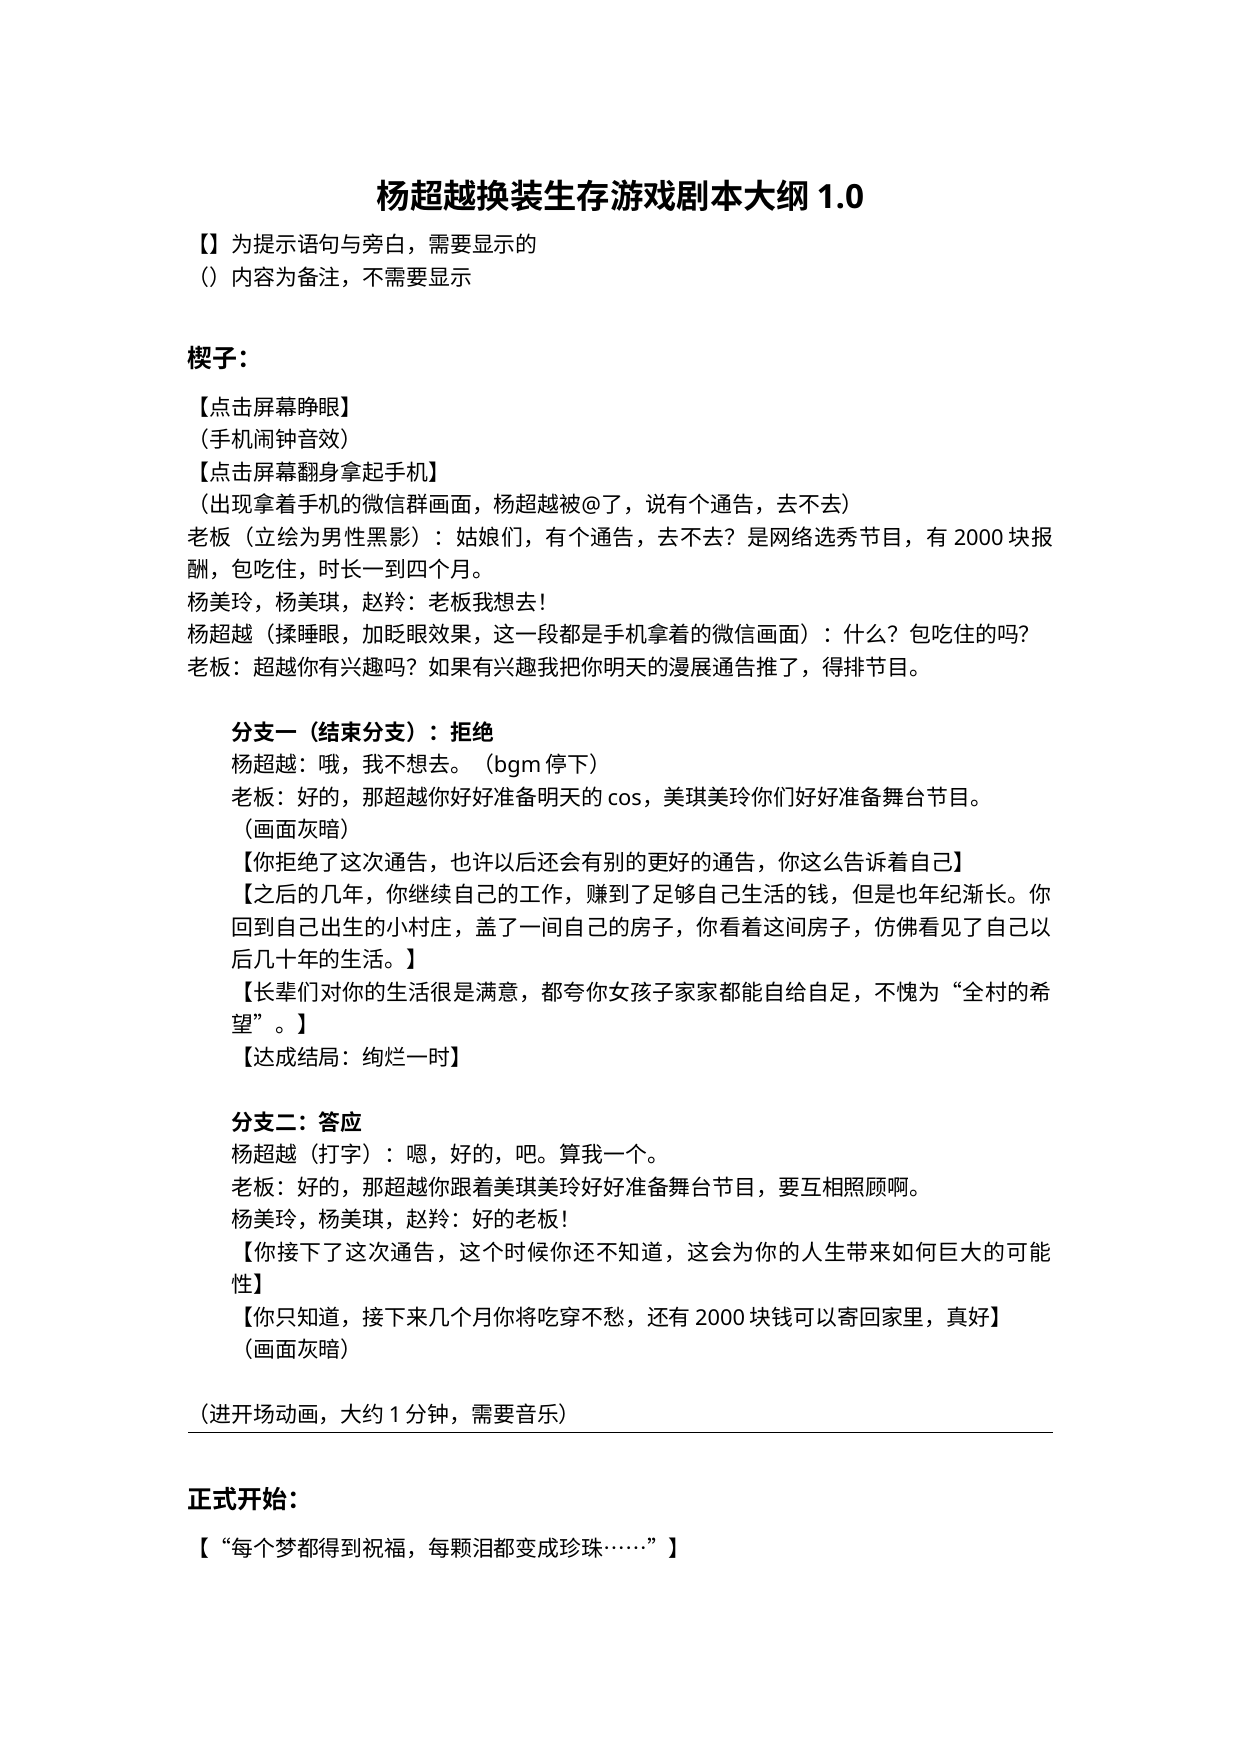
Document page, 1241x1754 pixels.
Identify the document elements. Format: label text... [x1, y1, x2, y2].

text （画面灰暗） [231, 812, 1053, 844]
text 【长辈们对你的生活很是满意，都夸你女孩子家家都能自给自足，不愧为“全村的希望”。】 [231, 974, 1053, 1039]
text 【达成结局：绚烂一时】 [231, 1039, 1053, 1072]
text （画面灰暗） [231, 1332, 1053, 1364]
text 杨超越：哦，我不想去。（bgm停下） [231, 747, 1053, 779]
text （手机闹钟音效） [187, 422, 1053, 454]
text 杨超越（打字）：嗯，好的，吧。算我一个。 [231, 1137, 1053, 1169]
text （）内容为备注，不需要显示 [187, 259, 1053, 292]
text 楔子： [187, 324, 1053, 389]
text 分支一（结束分支）：拒绝 [231, 714, 1053, 747]
text 【点击屏幕翻身拿起手机】 [187, 454, 1053, 487]
text 老板（立绘为男性黑影）：姑娘们，有个通告，去不去？是网络选秀节目，有2000块报酬，包吃住，时长一到四个月。 [187, 519, 1053, 584]
text 老板：好的，那超越你跟着美琪美玲好好准备舞台节目，要互相照顾啊。 [231, 1169, 1053, 1202]
text 老板：超越你有兴趣吗？如果有兴趣我把你明天的漫展通告推了，得排节目。 [187, 649, 1053, 682]
text 【你只知道，接下来几个月你将吃穿不愁，还有2000块钱可以寄回家里，真好】 [231, 1299, 1053, 1332]
text 【你拒绝了这次通告，也许以后还会有别的更好的通告，你这么告诉着自己】 [231, 844, 1053, 877]
text 杨超越（揉睡眼，加眨眼效果，这一段都是手机拿着的微信画面）：什么？包吃住的吗？ [187, 617, 1053, 649]
text 【之后的几年，你继续自己的工作，赚到了足够自己生活的钱，但是也年纪渐长。你回到自己出生的小村庄，盖了一间自己的房子，你看着这间房子，仿佛看见了自己以后几十年的生活。】 [231, 877, 1053, 974]
text 杨超越换装生存游戏剧本大纲1.0 [187, 162, 1053, 227]
text （出现拿着手机的微信群画面，杨超越被@了，说有个通告，去不去） [187, 487, 1053, 519]
text 分支二：答应 [231, 1104, 1053, 1137]
text 【你接下了这次通告，这个时候你还不知道，这会为你的人生带来如何巨大的可能性】 [231, 1234, 1053, 1299]
text 杨美玲，杨美琪，赵羚：老板我想去！ [187, 584, 1053, 617]
text （进开场动画，大约1分钟，需要音乐） [187, 1397, 1053, 1433]
text 杨美玲，杨美琪，赵羚：好的老板！ [231, 1202, 1053, 1234]
text 【“每个梦都得到祝福，每颗泪都变成珍珠……”】 [187, 1531, 1053, 1563]
text 【】为提示语句与旁白，需要显示的 [187, 227, 1053, 259]
text 【点击屏幕睁眼】 [187, 389, 1053, 422]
text 老板：好的，那超越你好好准备明天的cos，美琪美玲你们好好准备舞台节目。 [231, 779, 1053, 812]
text 正式开始： [187, 1466, 1053, 1531]
